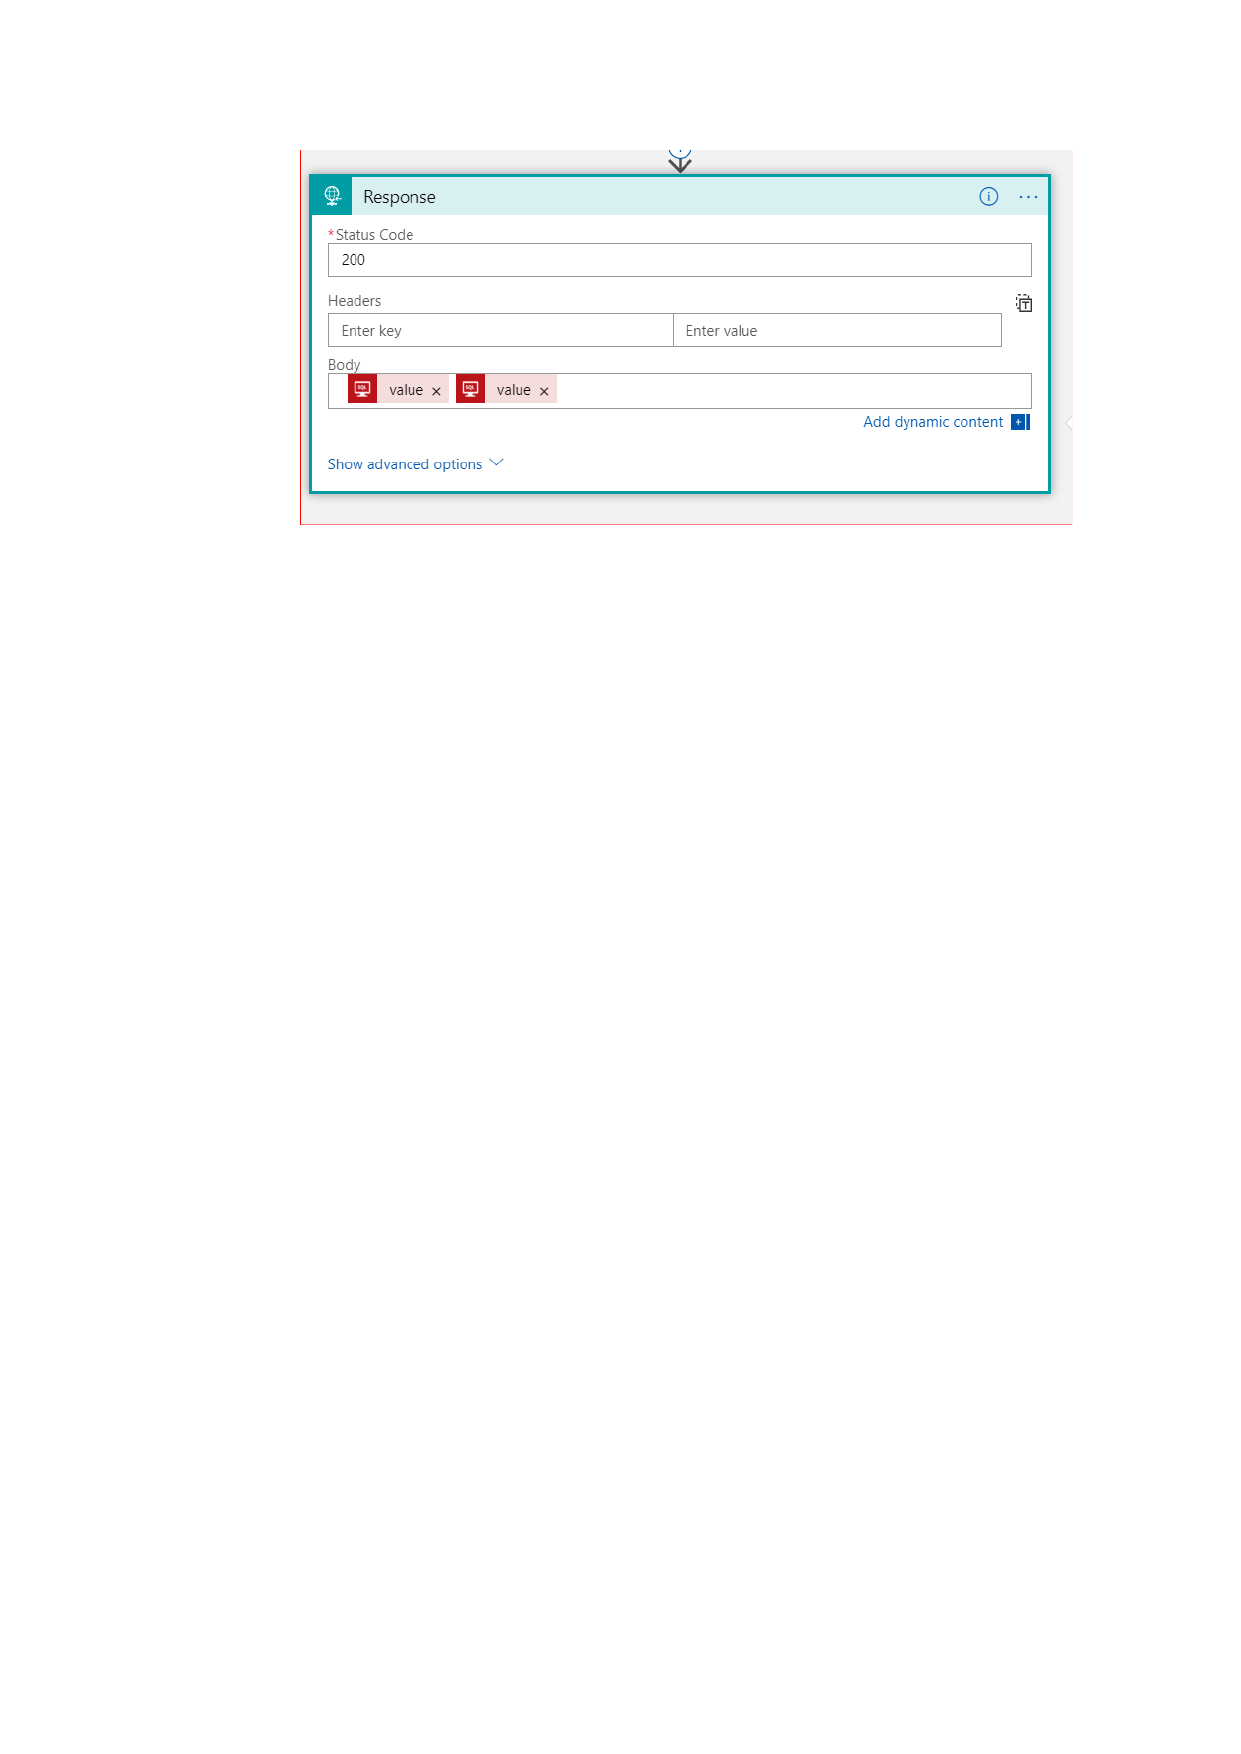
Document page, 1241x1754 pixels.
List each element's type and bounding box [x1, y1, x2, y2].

picture [300, 150, 1073, 525]
